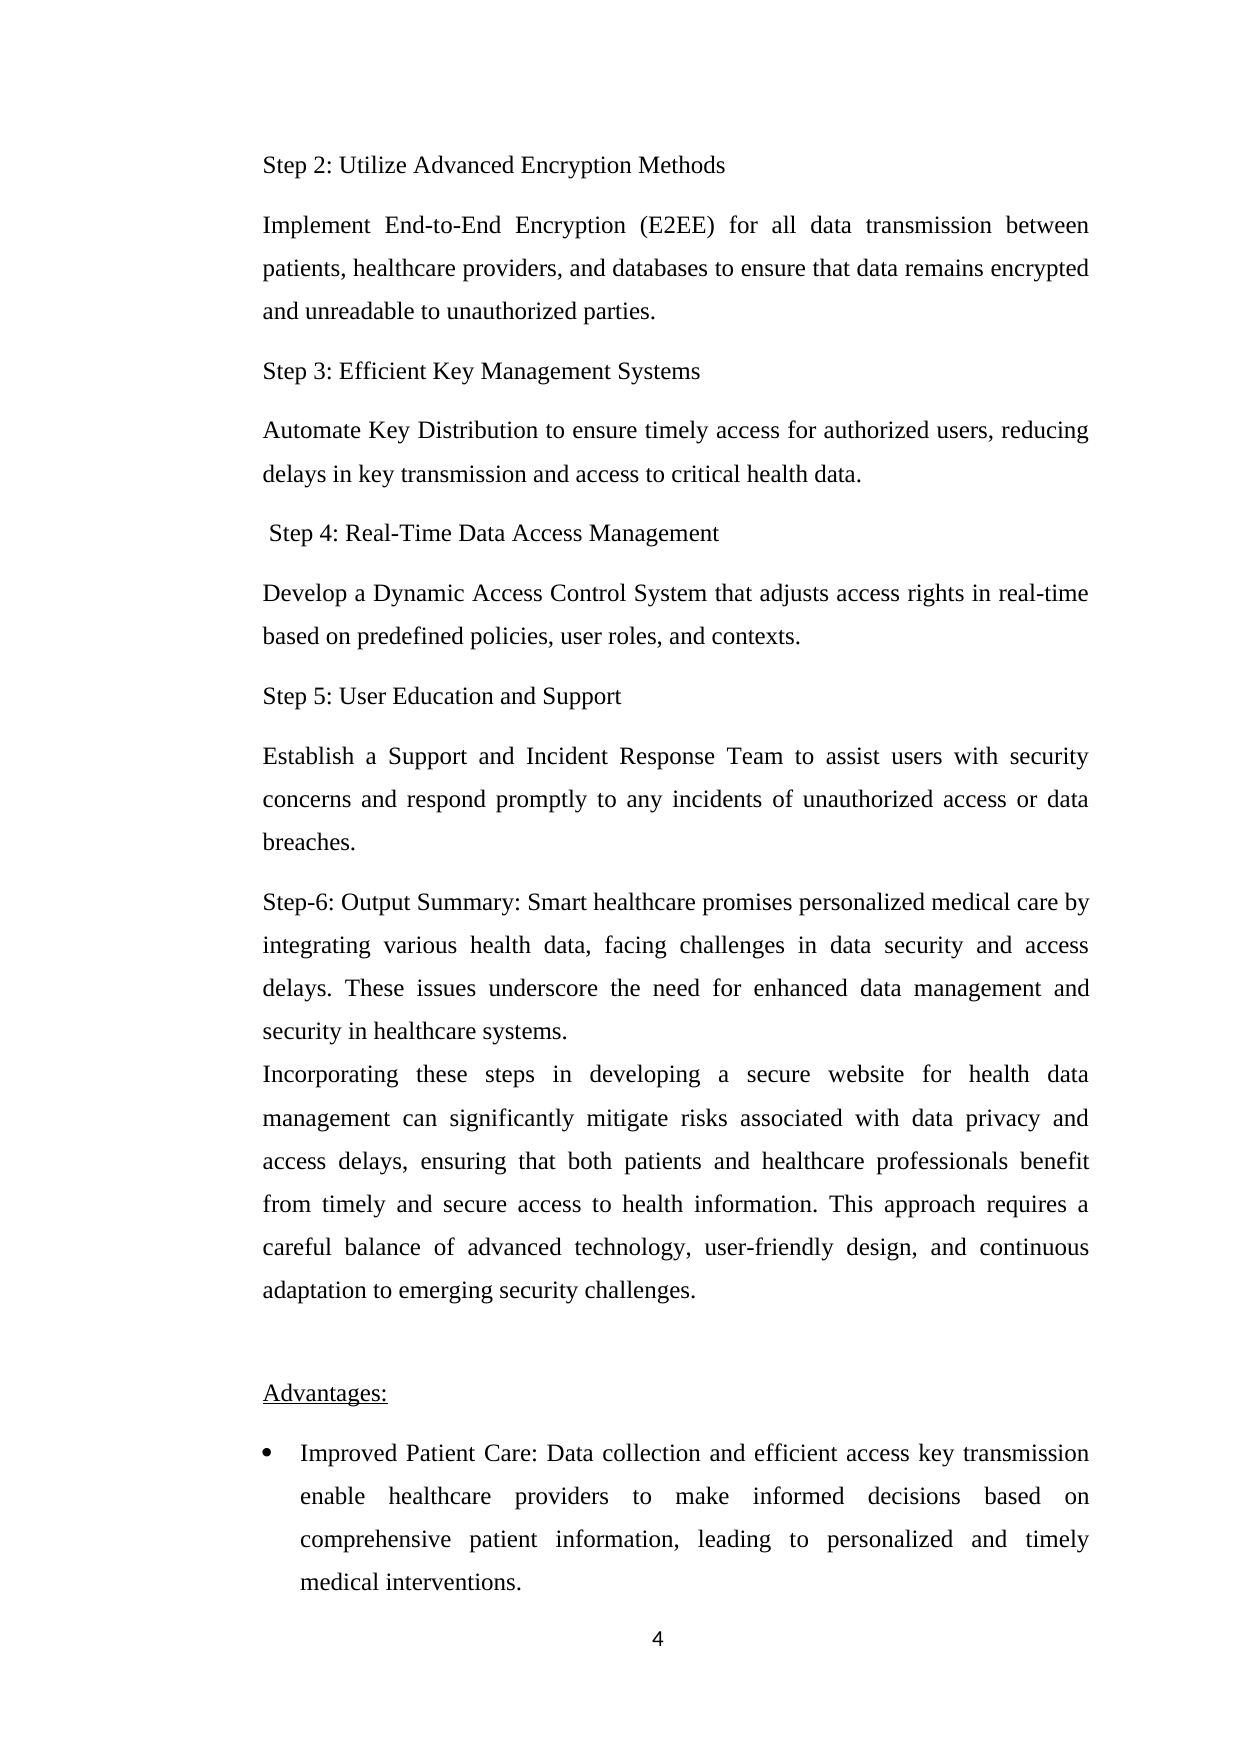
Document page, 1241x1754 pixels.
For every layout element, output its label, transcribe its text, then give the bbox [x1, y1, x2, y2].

text Incorporating these steps in developing a secure website for health data management can significantly mitigate risks associated with data privacy and access delays, ensuring that both patients and healthcare professionals benefit from timely and secure access to health information. This approach requires a careful balance of advanced technology, user-friendly design, and continuous adaptation to emerging security challenges. [262, 1059, 1090, 1304]
text Implement End-to-End Encryption (E2EE) for all data transmission between patients, healthcare providers, and databases to ensure that data remains encrypted and unreadable to unauthorized parties. [262, 210, 1090, 325]
list Improved Patient Care: Data collection and efficient access key transmission enable healthcare providers to make informed decisions based on comprehensive patient information, leading to personalized and timely medical interventions. [262, 1438, 1090, 1596]
text Step 2: Utilize Advanced Encryption Methods [262, 150, 1090, 179]
text Advantages: [262, 1378, 1090, 1407]
text Step-6: Output Summary: Smart healthcare promises personalized medical care by integrating various health data, facing challenges in data security and access delays. These issues underscore the need for enhanced data management and security in healthcare systems. [262, 887, 1090, 1045]
text Establish a Support and Incident Response Team to assist users with security concerns and respond promptly to any incidents of unauthorized access or data breaches. [262, 741, 1090, 856]
text Step 4: Real-Time Data Access Management [262, 518, 1090, 547]
text Step 5: User Education and Support [262, 681, 1090, 710]
text Develop a Dynamic Access Control System that adjusts access rights in real-time based on predefined policies, user roles, and contexts. [262, 578, 1090, 650]
text Automate Key Distribution to ensure timely access for authorized users, reducing delays in key transmission and access to critical health data. [262, 416, 1090, 487]
text Step 3: Efficient Key Management Systems [262, 356, 1090, 384]
